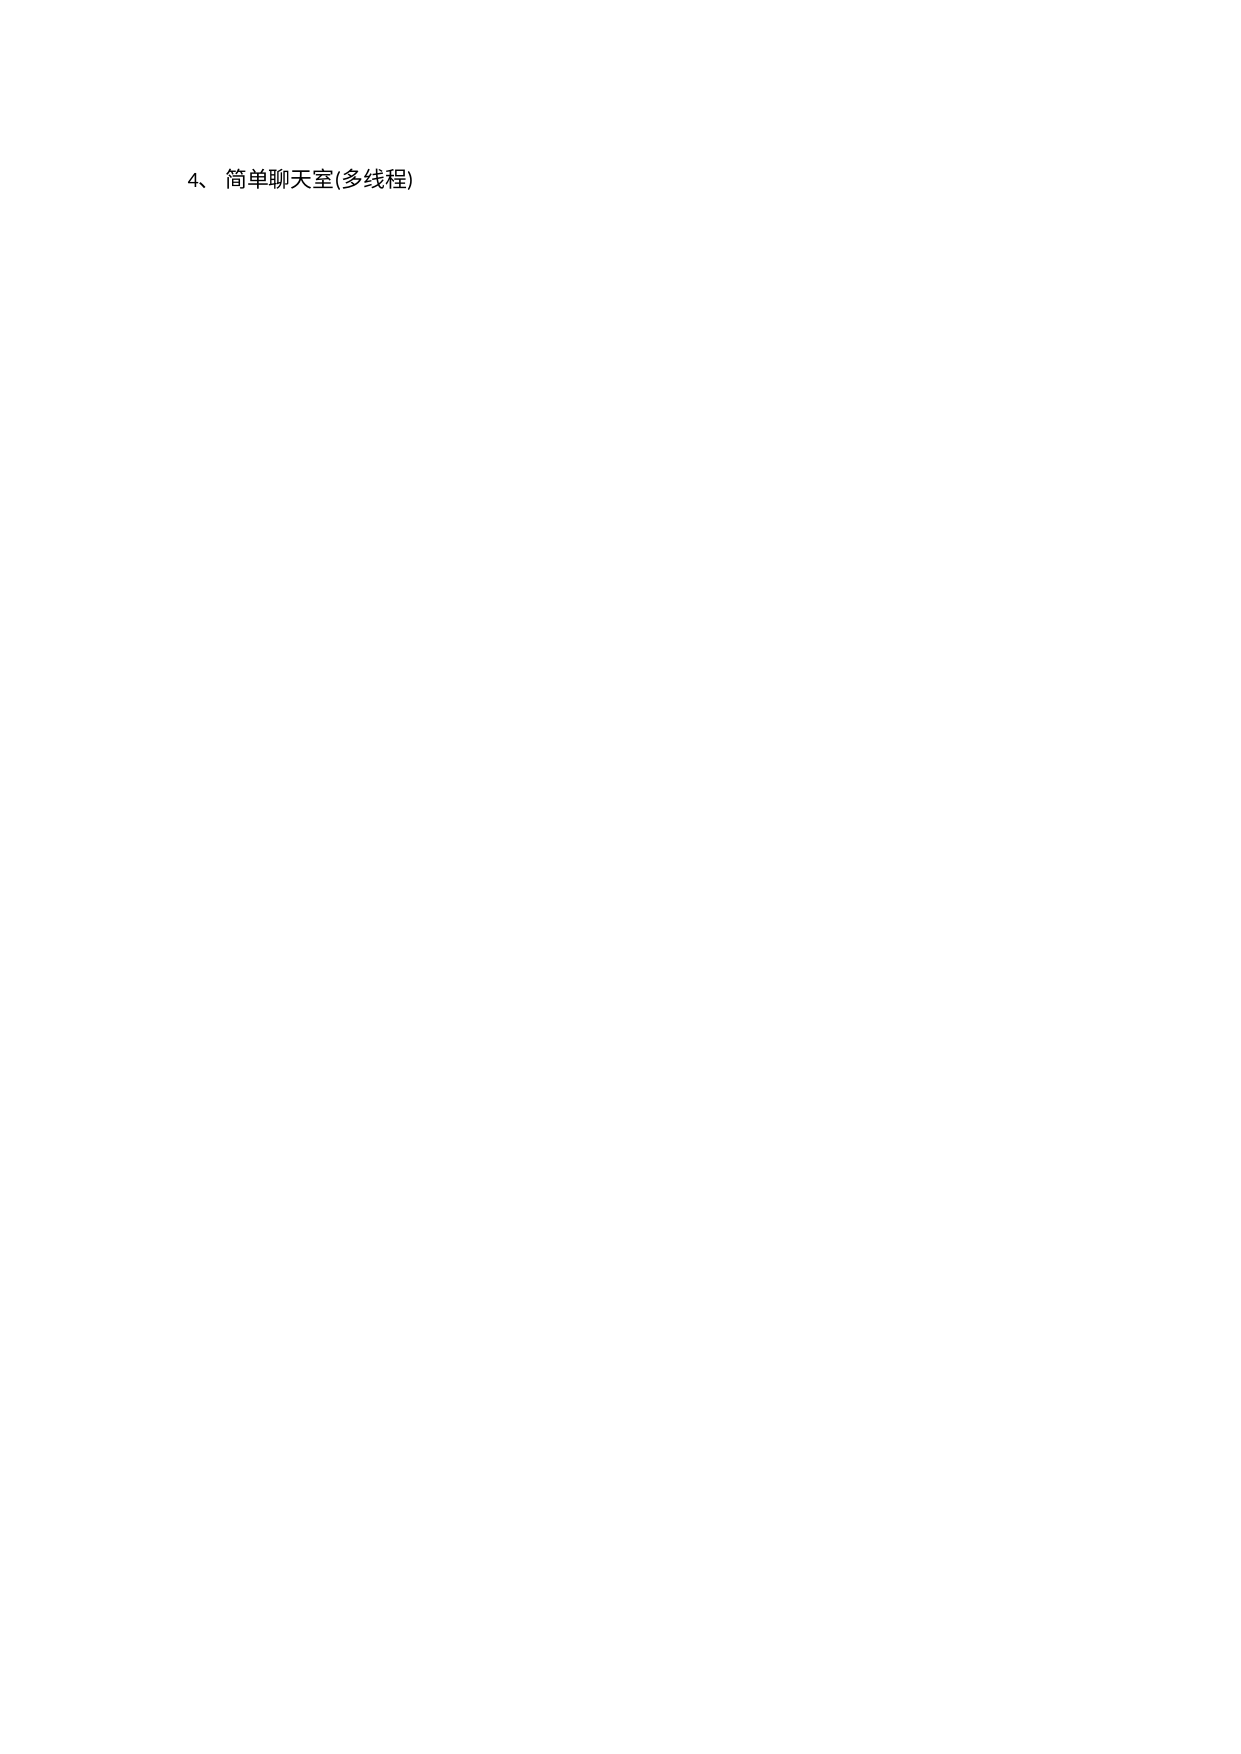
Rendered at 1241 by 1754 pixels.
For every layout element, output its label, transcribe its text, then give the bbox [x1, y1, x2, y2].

list 简单聊天室(多线程) [187, 162, 1053, 194]
